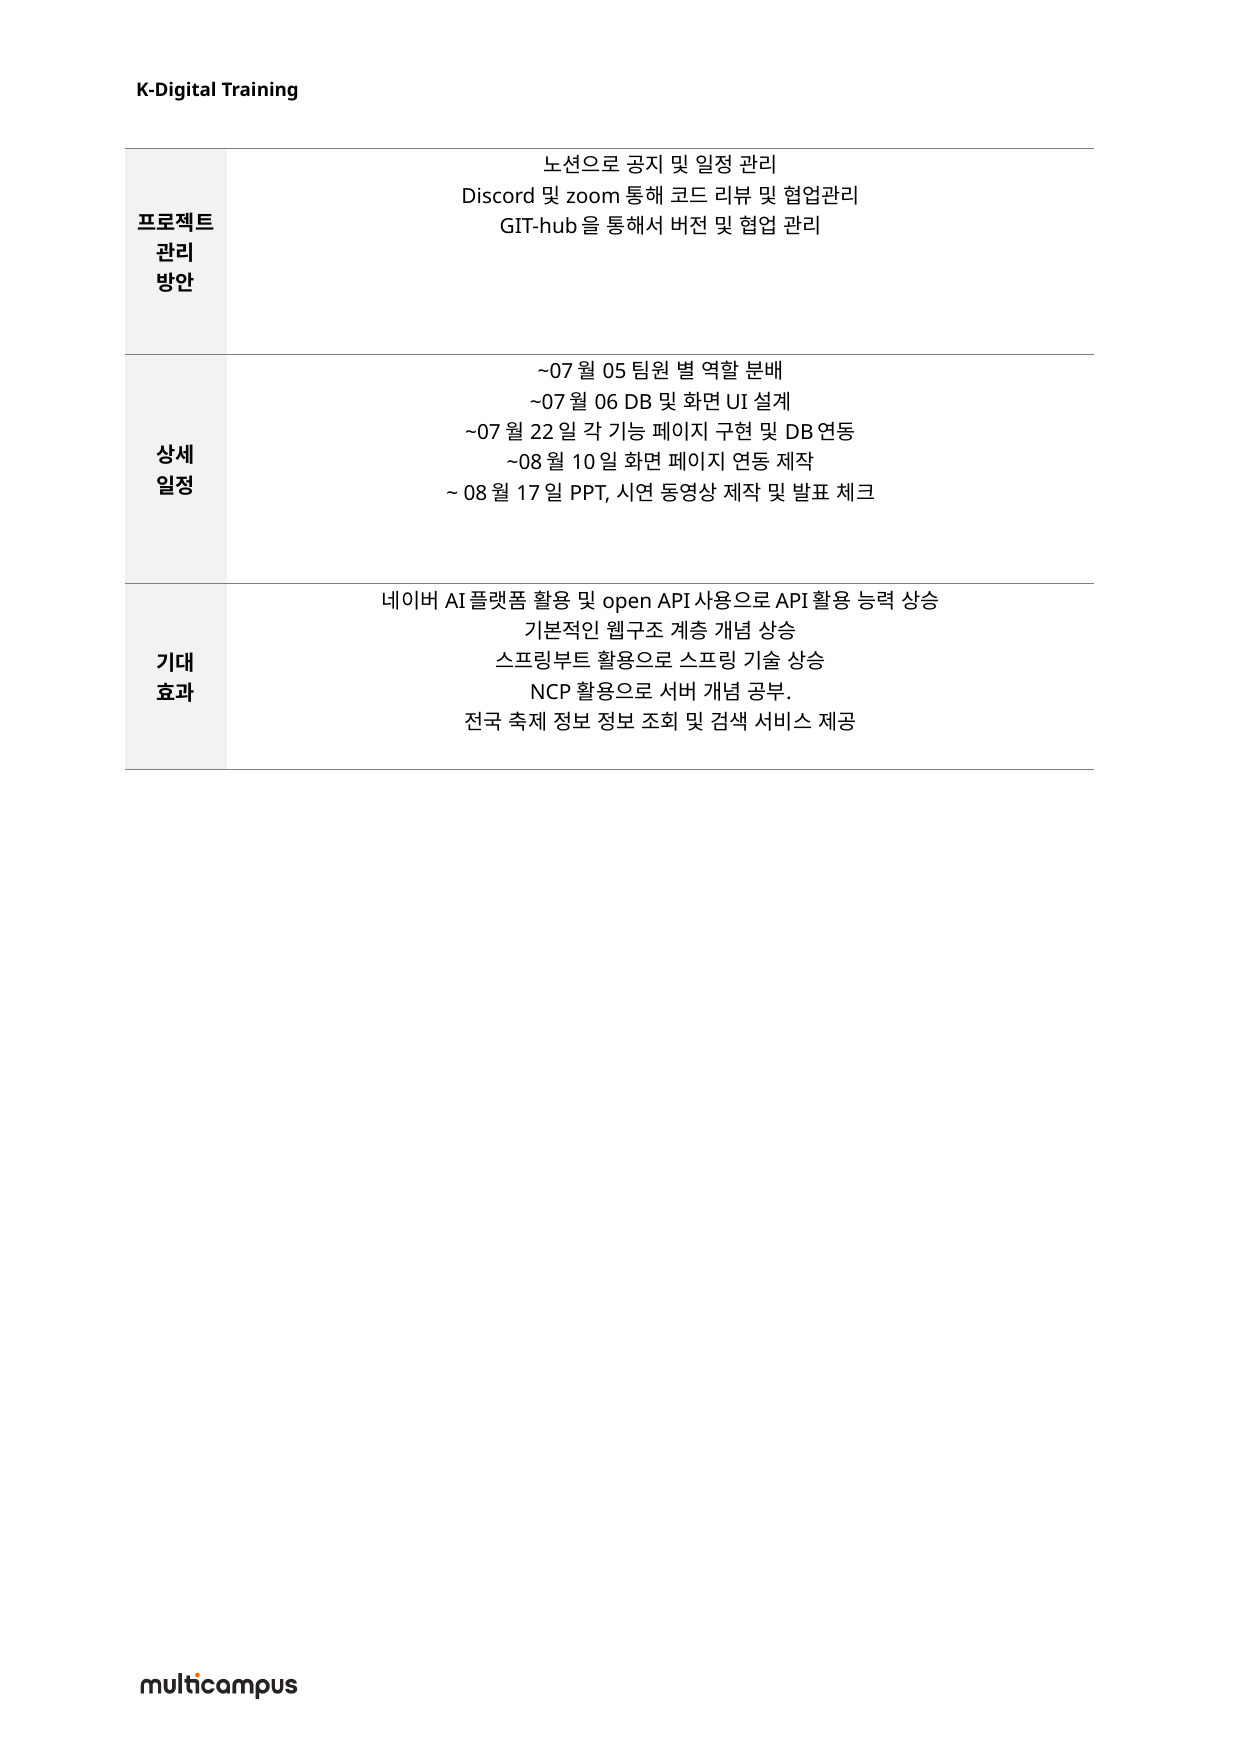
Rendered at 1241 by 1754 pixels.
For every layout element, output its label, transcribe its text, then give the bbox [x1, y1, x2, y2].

picture [135, 1665, 299, 1701]
table_cell 상세 일정 [125, 355, 227, 583]
table_cell 노션으로 공지 및 일정 관리 Discord 및 zoom 통해 코드 리뷰 및 협업관리 GIT-hub을 통해서 버전 및 협업 관리 [227, 149, 1094, 354]
table_cell 프로젝트 관리 방안 [125, 149, 227, 354]
table_cell 네이버 AI플랫폼 활용 및 open API사용으로API활용 능력 상승 기본적인 웹구조 계층 개념 상승 스프링부트 활용으로 스프링 기술 상승 NCP 활용으로 서버 개념 공부. 전국 축제 정보 정보 조회 및 검색 서비스 제공 [227, 584, 1094, 769]
table_cell ~07월 05 팀원 별 역할 분배 ~07월 06 DB 및 화면UI 설계 ~07월 22일 각 기능 페이지 구현 및 DB연동 ~08월 10일 화면 페이지 연동 제작 ~ 08월 17일 PPT, 시연 동영상 제작 및 발표 체크 [227, 355, 1094, 583]
table_cell 기대 효과 [125, 584, 227, 769]
